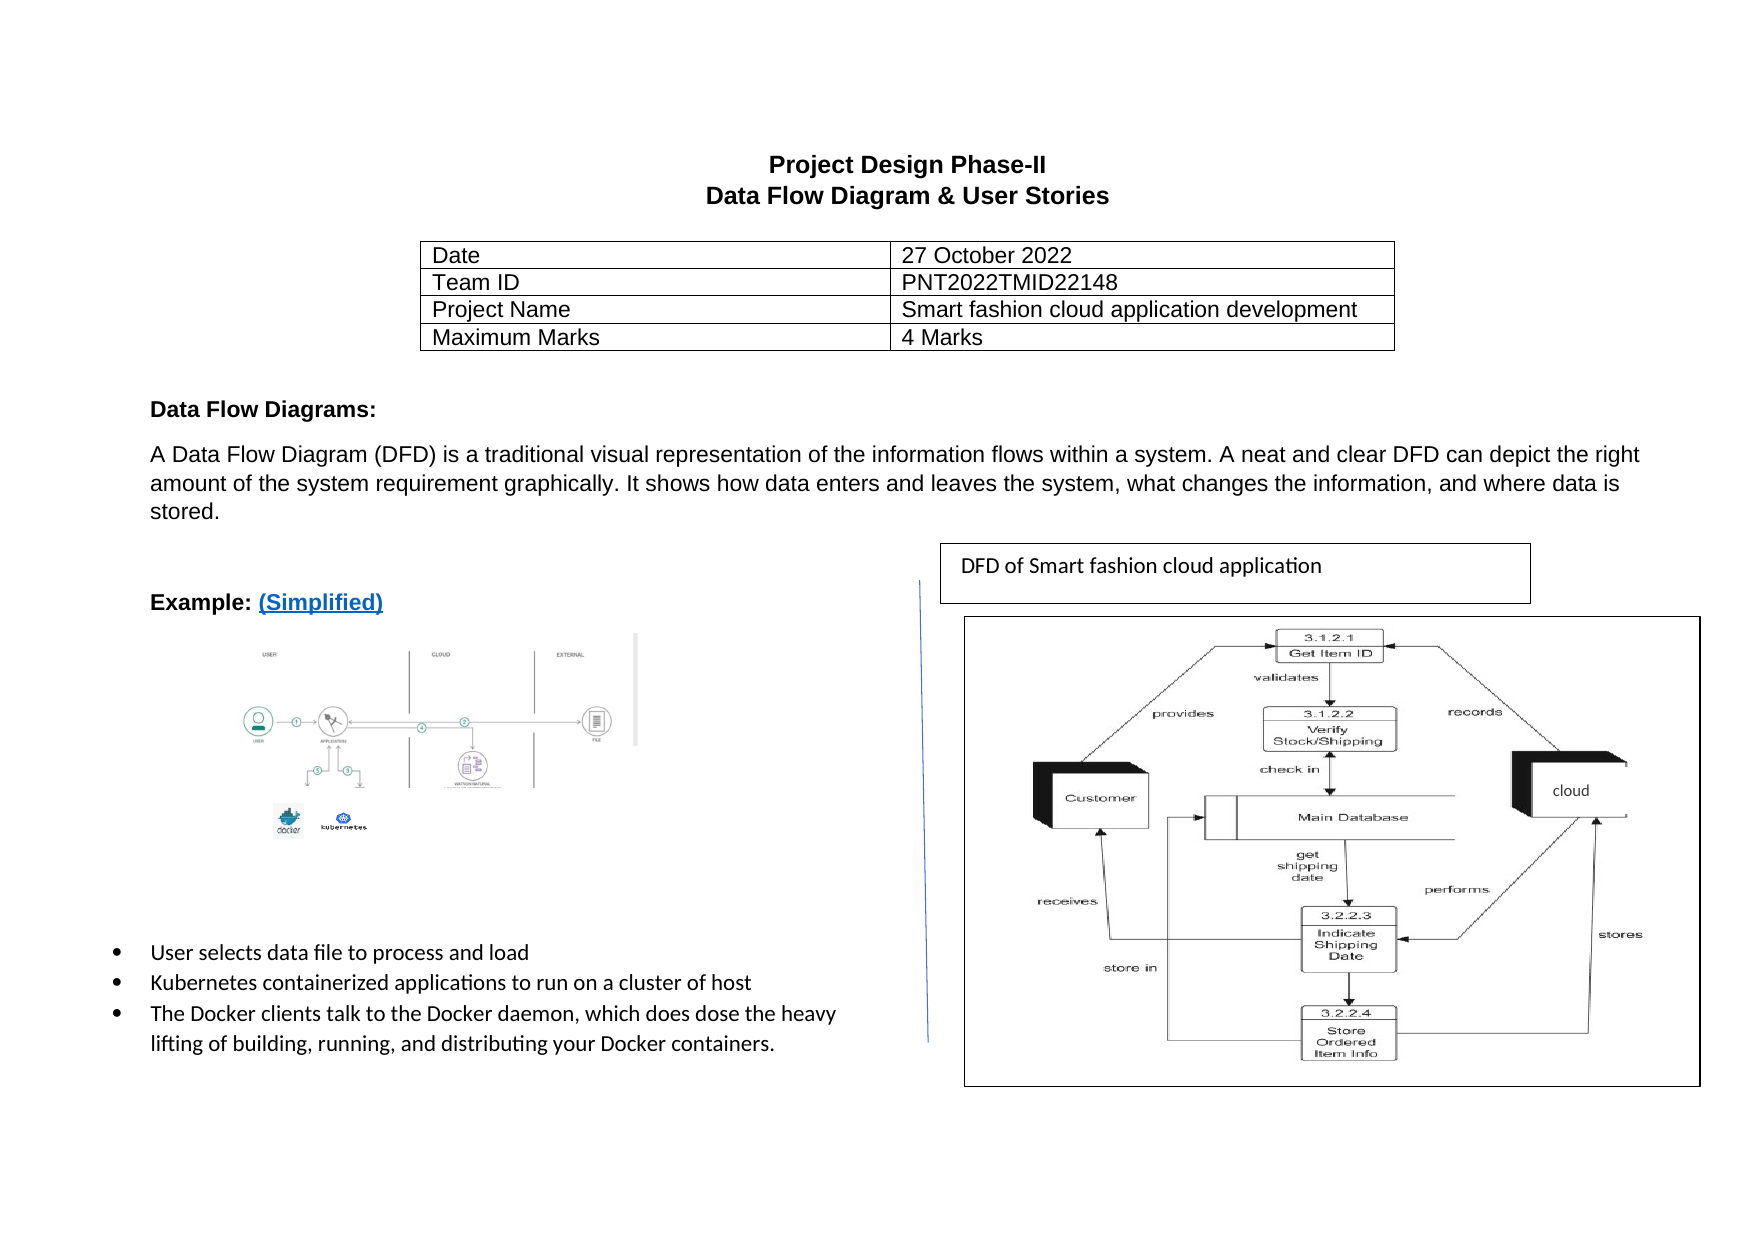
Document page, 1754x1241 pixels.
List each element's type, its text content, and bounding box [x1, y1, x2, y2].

picture [309, 806, 378, 835]
text Example: (Simplified) [150, 588, 919, 615]
table_cell Smart fashion cloud application development [891, 296, 1394, 323]
text Data Flow Diagrams: [150, 396, 1665, 423]
picture [273, 803, 304, 839]
table_header 27 October 2022 [891, 242, 1394, 268]
picture [1029, 624, 1648, 1061]
text Project Design Phase-II [150, 150, 1665, 179]
table_cell Team ID [421, 269, 890, 295]
table_header Date [421, 242, 890, 268]
picture [150, 633, 638, 788]
table_cell PNT2022TMID22148 [891, 269, 1394, 295]
table_cell Maximum Marks [421, 324, 890, 350]
table_cell Project Name [421, 296, 890, 323]
text A Data Flow Diagram (DFD) is a traditional visual representation of the information flows within a system. A neat and clear DFD can depict the right amount of the system requirement graphically. It shows how data enters and leaves the system, what changes the information, and where data is stored. [150, 441, 1665, 524]
table_cell 4 Marks [891, 324, 1394, 350]
text Data Flow Diagram & User Stories [150, 181, 1665, 210]
text Example: (Simplified) [921, 588, 1665, 615]
